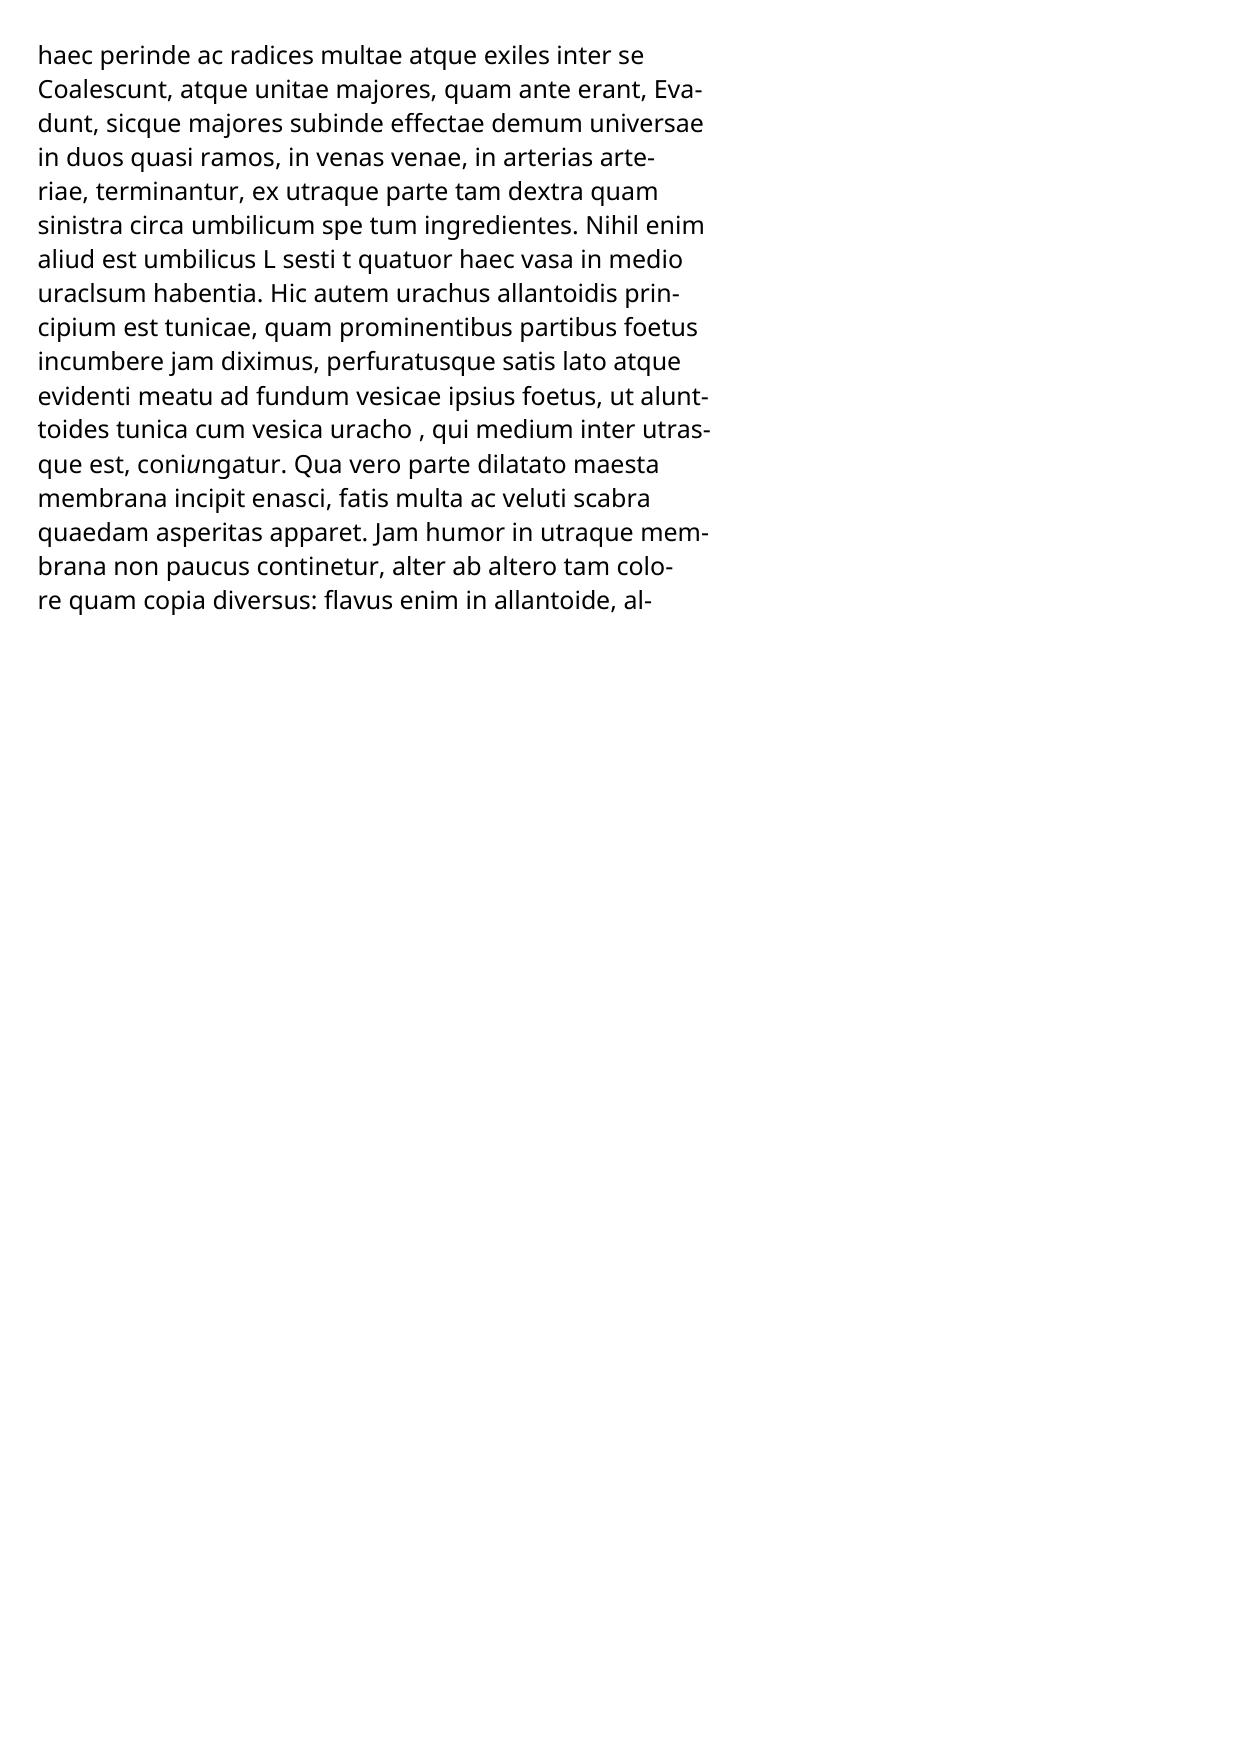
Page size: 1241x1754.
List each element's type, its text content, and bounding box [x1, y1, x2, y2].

text haec perinde ac radices multae atque exiles inter se Coalescunt, atque unitae majores, quam ante erant, Eva- dunt, sicque majores subinde effectae demum universae in duos quasi ramos, in venas venae, in arterias arte- riae, terminantur, ex utraque parte tam dextra quam sinistra circa umbilicum spe tum ingredientes. Nihil enim aliud est umbilicus L sesti t quatuor haec vasa in medio uraclsum habentia. Hic autem urachus allantoidis prin- cipium est tunicae, quam prominentibus partibus foetus incumbere jam diximus, perfuratusque satis lato atque evidenti meatu ad fundum vesicae ipsius foetus, ut alunt- toides tunica cum vesica uracho , qui medium inter utras- que est, coniungatur. Qua vero parte dilatato maesta membrana incipit enasci, fatis multa ac veluti scabra quaedam asperitas apparet. Jam humor in utraque mem- brana non paucus continetur, alter ab altero tam colo- re quam copia diversus: flavus enim in allantoide, al- [37, 37, 1203, 617]
